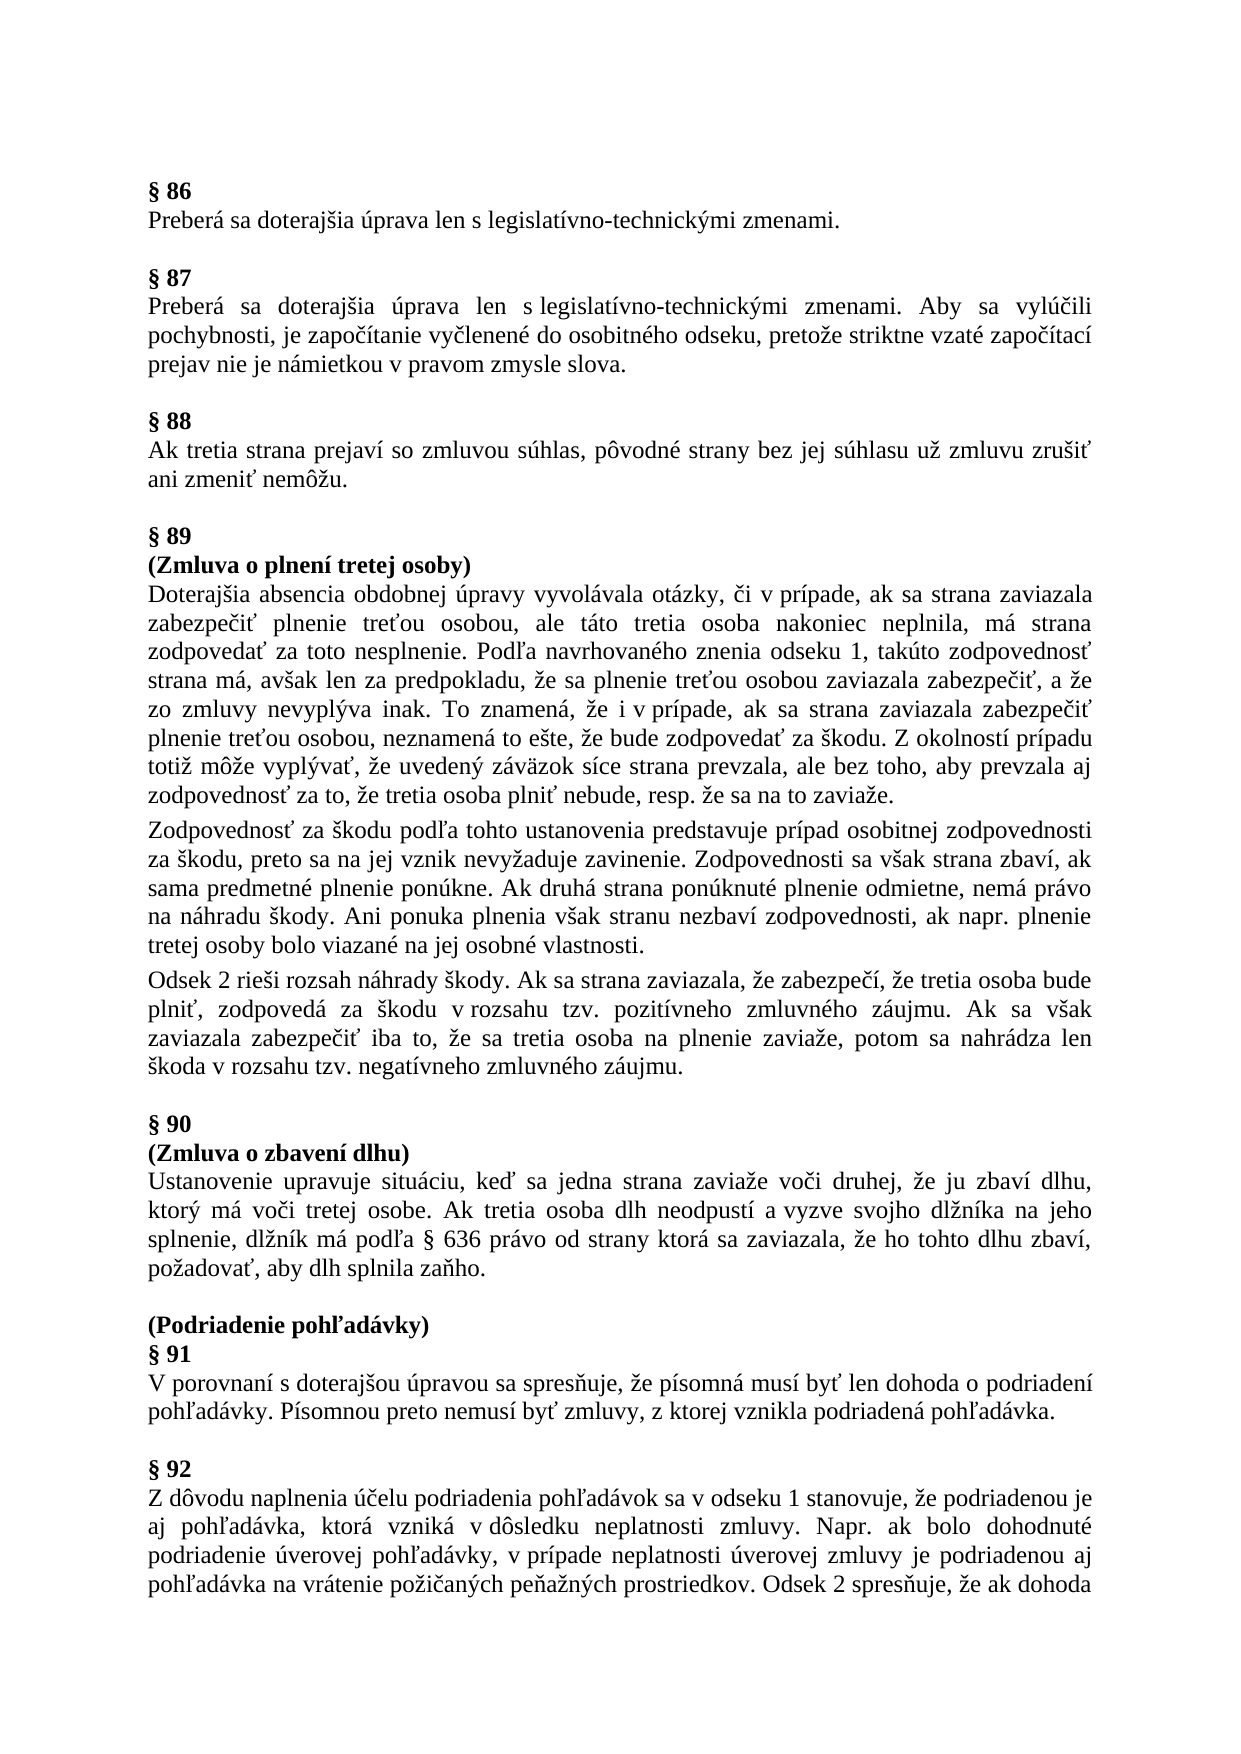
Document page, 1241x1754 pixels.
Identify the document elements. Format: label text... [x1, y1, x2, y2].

text § 86 [148, 176, 1093, 205]
list Zodpovednosť za škodu podľa tohto ustanovenia predstavuje prípad osobitnej zodpovednosti za škodu, preto sa na jej vznik nevyžaduje zavinenie. Zodpovednosti sa však strana zbaví, ak sama predmetné plnenie ponúkne. Ak druhá strana ponúknuté plnenie odmietne, nemá právo na náhradu škody. Ani ponuka plnenia však stranu nezbaví zodpovednosti, ak napr. plnenie tretej osoby bolo viazané na jej osobné vlastnosti. [148, 815, 1093, 959]
text Preberá sa doterajšia úprava len s legislatívno-technickými zmenami. [148, 205, 1093, 234]
text (Zmluva o plnení tretej osoby) [148, 550, 1093, 579]
text § 90 [148, 1109, 1093, 1138]
text Ustanovenie upravuje situáciu, keď sa jedna strana zaviaže voči druhej, že ju zbaví dlhu, ktorý má voči tretej osobe. Ak tretia osoba dlh neodpustí a vyzve svojho dlžníka na jeho splnenie, dlžník má podľa § 636 právo od strany ktorá sa zaviazala, že ho tohto dlhu zbaví, požadovať, aby dlh splnila zaňho. [148, 1166, 1093, 1281]
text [148, 1483, 1093, 1598]
text (Podriadenie pohľadávky) [148, 1310, 1093, 1339]
text § 89 [148, 521, 1093, 550]
text § 88 [148, 406, 1093, 435]
text (Zmluva o zbavení dlhu) [148, 1138, 1093, 1166]
text § 87 [148, 263, 1093, 291]
text § 92 [148, 1454, 1093, 1483]
text § 91 [148, 1339, 1093, 1368]
text Ak tretia strana prejaví so zmluvou súhlas, pôvodné strany bez jej súhlasu už zmluvu zrušiť ani zmeniť nemôžu. [148, 435, 1093, 493]
text V porovnaní s doterajšou úpravou sa spresňuje, že písomná musí byť len dohoda o podriadení pohľadávky. Písomnou preto nemusí byť zmluvy, z ktorej vznikla podriadená pohľadávka. [148, 1368, 1093, 1425]
text Preberá sa doterajšia úprava len s legislatívno-technickými zmenami. Aby sa vylúčili pochybnosti, je započítanie vyčlenené do osobitného odseku, pretože striktne vzaté započítací prejav nie je námietkou v pravom zmysle slova. [148, 291, 1093, 378]
list Doterajšia absencia obdobnej úpravy vyvolávala otázky, či v prípade, ak sa strana zaviazala zabezpečiť plnenie treťou osobou, ale táto tretia osoba nakoniec neplnila, má strana zodpovedať za toto nesplnenie. Podľa navrhovaného znenia odseku 1, takúto zodpovednosť strana má, avšak len za predpokladu, že sa plnenie treťou osobou zaviazala zabezpečiť, a že zo zmluvy nevyplýva inak. To znamená, že i v prípade, ak sa strana zaviazala zabezpečiť plnenie treťou osobou, neznamená to ešte, že bude zodpovedať za škodu. Z okolností prípadu totiž môže vyplývať, že uvedený záväzok síce strana prevzala, ale bez toho, aby prevzala aj zodpovednosť za to, že tretia osoba plniť nebude, resp. že sa na to zaviaže. [148, 579, 1093, 809]
text Odsek 2 rieši rozsah náhrady škody. Ak sa strana zaviazala, že zabezpečí, že tretia osoba bude plniť, zodpovedá za škodu v rozsahu tzv. pozitívneho zmluvného záujmu. Ak sa však zaviazala zabezpečiť iba to, že sa tretia osoba na plnenie zaviaže, potom sa nahrádza len škoda v rozsahu tzv. negatívneho zmluvného záujmu. [148, 965, 1093, 1080]
